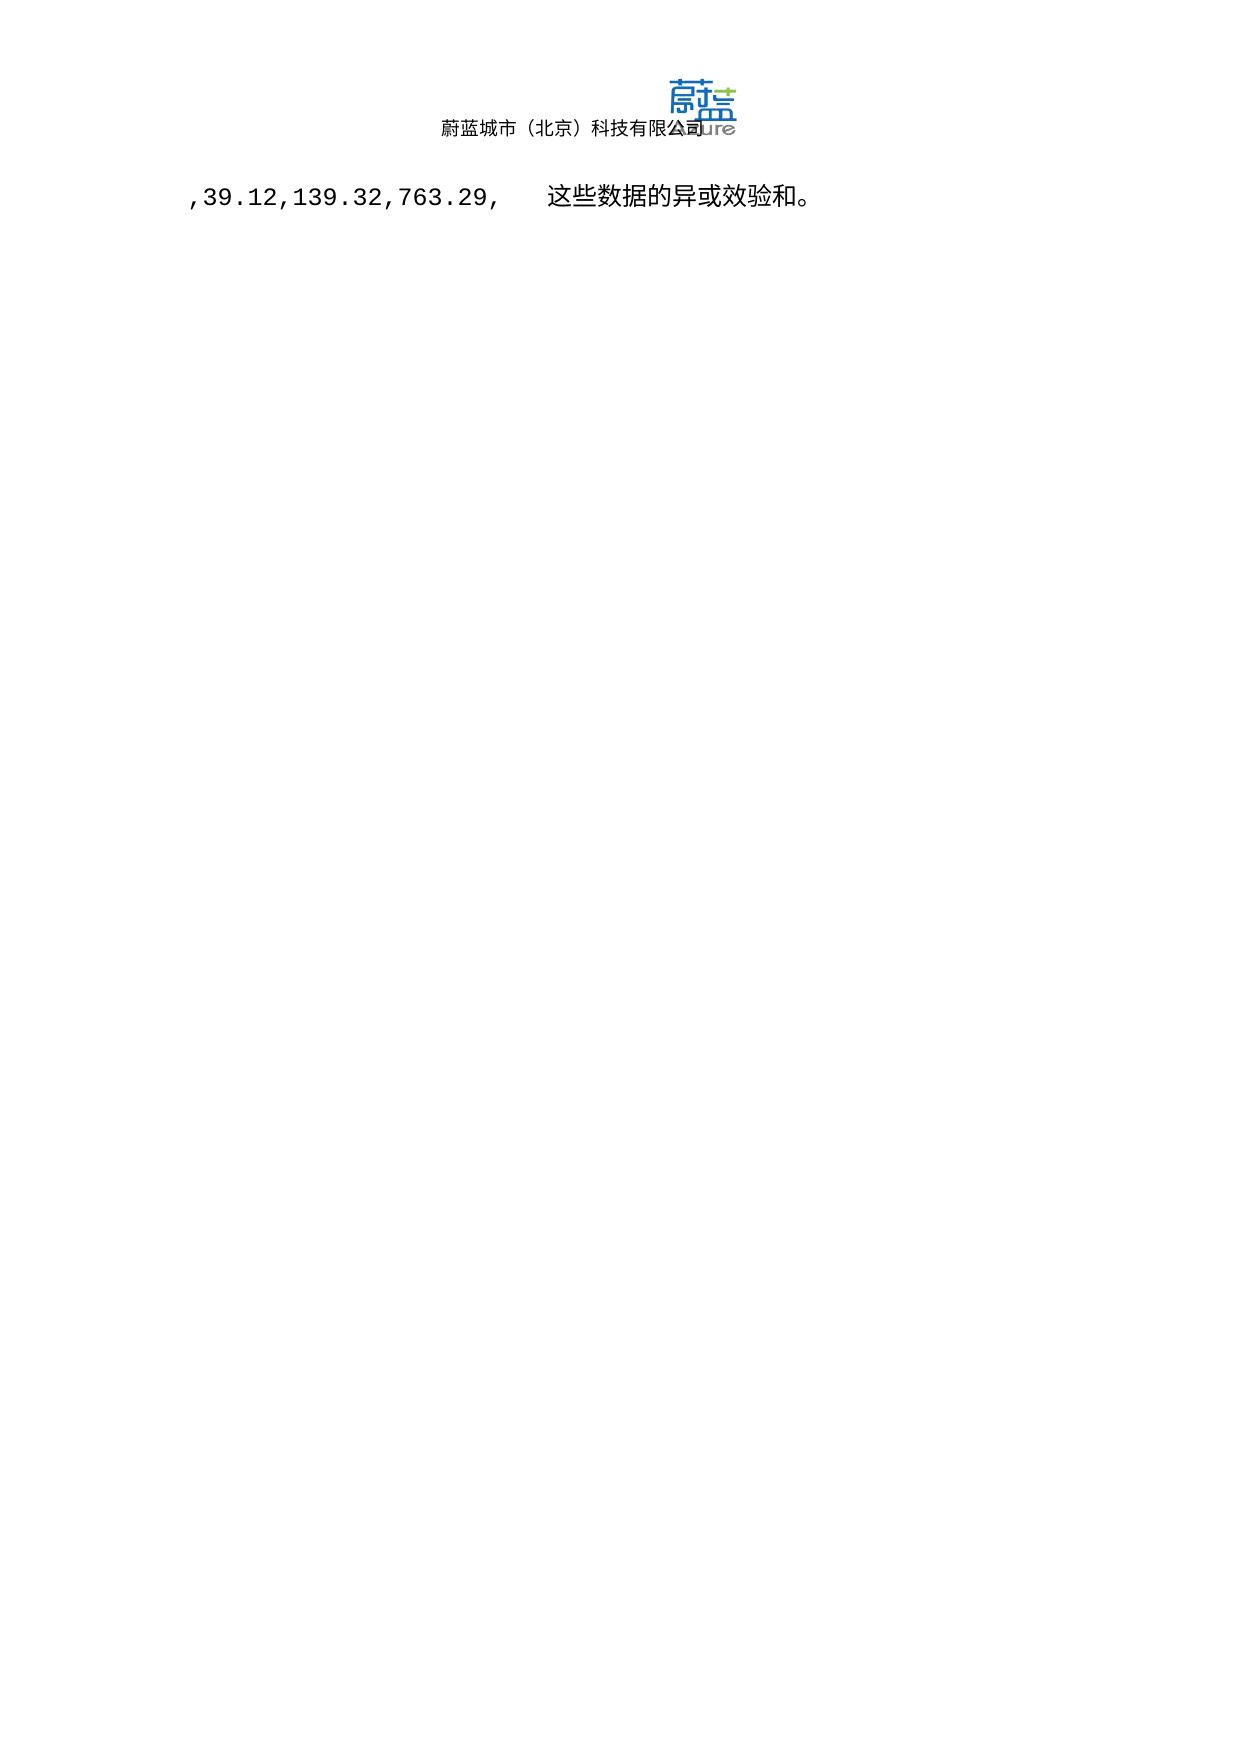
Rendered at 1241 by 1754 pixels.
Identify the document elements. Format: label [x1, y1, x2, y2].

picture [662, 76, 740, 138]
text [187, 162, 1053, 227]
